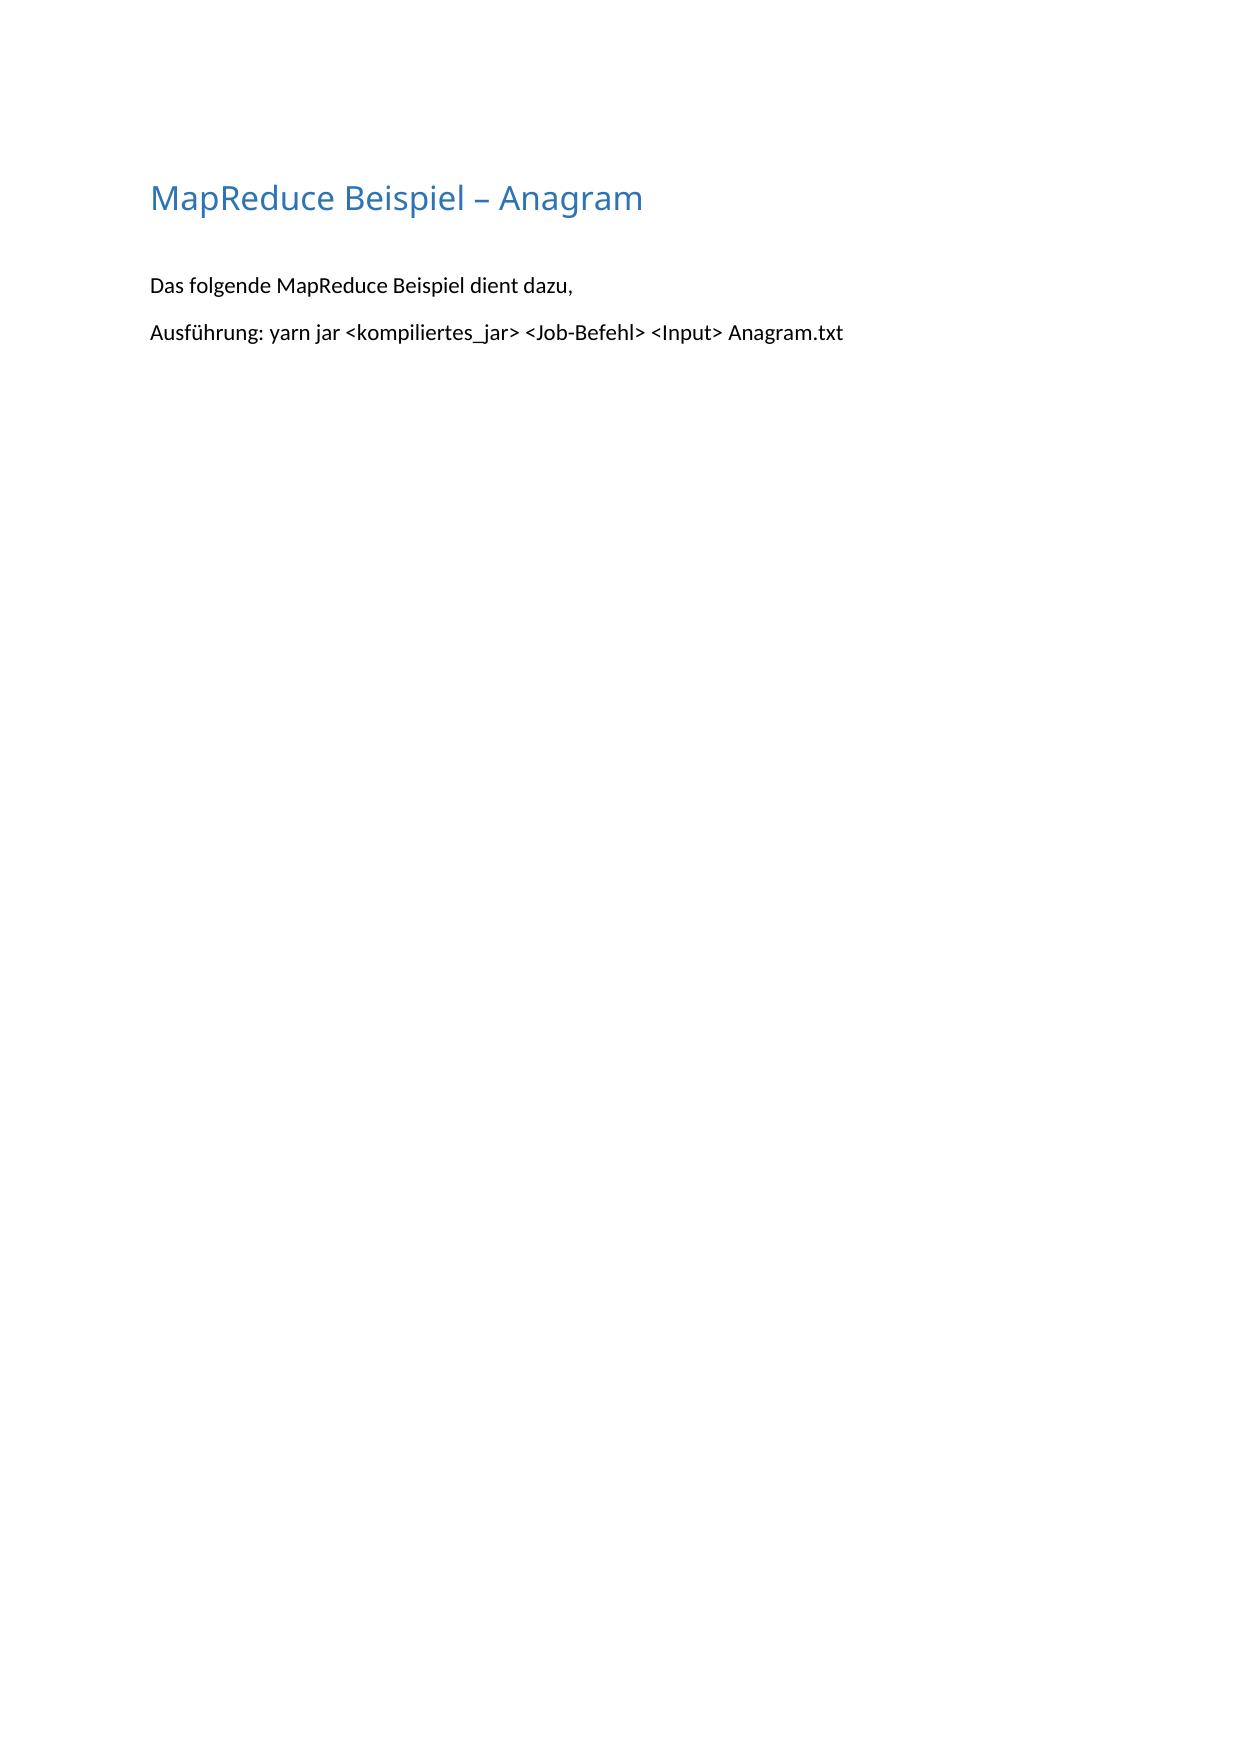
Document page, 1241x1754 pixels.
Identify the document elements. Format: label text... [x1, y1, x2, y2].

text Das folgende MapReduce Beispiel dient dazu, [150, 271, 1090, 299]
subtitle MapReduce Beispiel – Anagram [150, 175, 1090, 220]
text Ausführung: yarn jar <kompiliertes_jar> <Job-Befehl> <Input> Anagram.txt [150, 318, 1090, 346]
